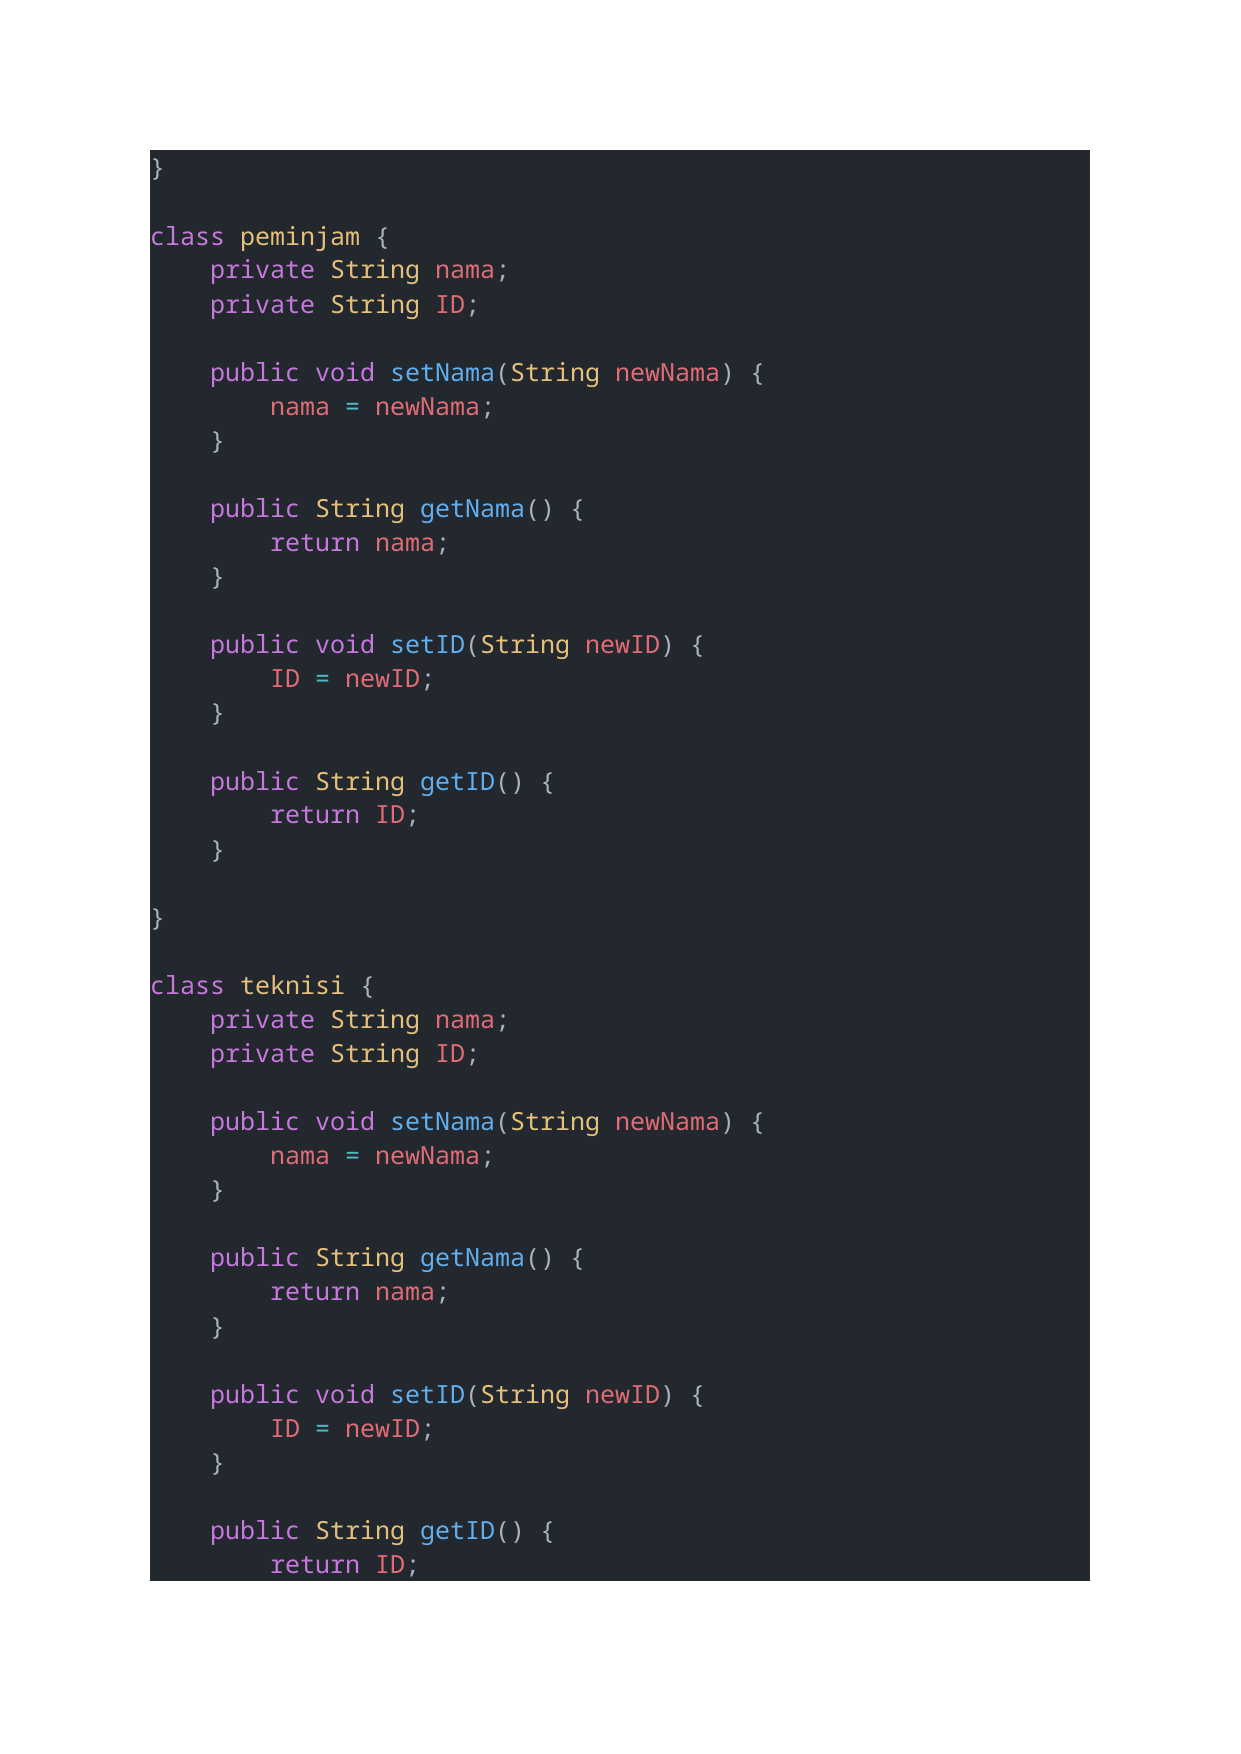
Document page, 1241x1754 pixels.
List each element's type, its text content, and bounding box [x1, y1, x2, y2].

text public void setID(String newID) { [150, 627, 1090, 661]
text private String nama; [150, 1002, 1090, 1036]
text private String nama; [150, 252, 1090, 286]
text class peminjam { [150, 218, 1090, 252]
text ID = newID; [150, 1410, 1090, 1444]
text private String ID; [150, 1036, 1090, 1070]
text } [150, 1444, 1090, 1478]
text nama = newNama; [150, 1138, 1090, 1172]
text return nama; [150, 1274, 1090, 1308]
text public String getID() { [150, 763, 1090, 797]
text nama = newNama; [150, 388, 1090, 422]
text } [150, 559, 1090, 593]
text return ID; [150, 1547, 1090, 1581]
text ID = newID; [150, 661, 1090, 695]
text public String getNama() { [150, 491, 1090, 525]
text } [150, 422, 1090, 457]
text return nama; [150, 525, 1090, 559]
text } [150, 1172, 1090, 1206]
text } [150, 831, 1090, 865]
text public void setID(String newID) { [150, 1376, 1090, 1410]
text } [150, 899, 1090, 933]
text public void setNama(String newNama) { [150, 1104, 1090, 1138]
text class teknisi { [150, 967, 1090, 1002]
text } [150, 1308, 1090, 1342]
text } [150, 150, 1090, 184]
text public void setNama(String newNama) { [150, 354, 1090, 388]
text public String getNama() { [150, 1240, 1090, 1274]
text return ID; [150, 797, 1090, 831]
text } [150, 695, 1090, 729]
text private String ID; [150, 286, 1090, 320]
text public String getID() { [150, 1512, 1090, 1547]
